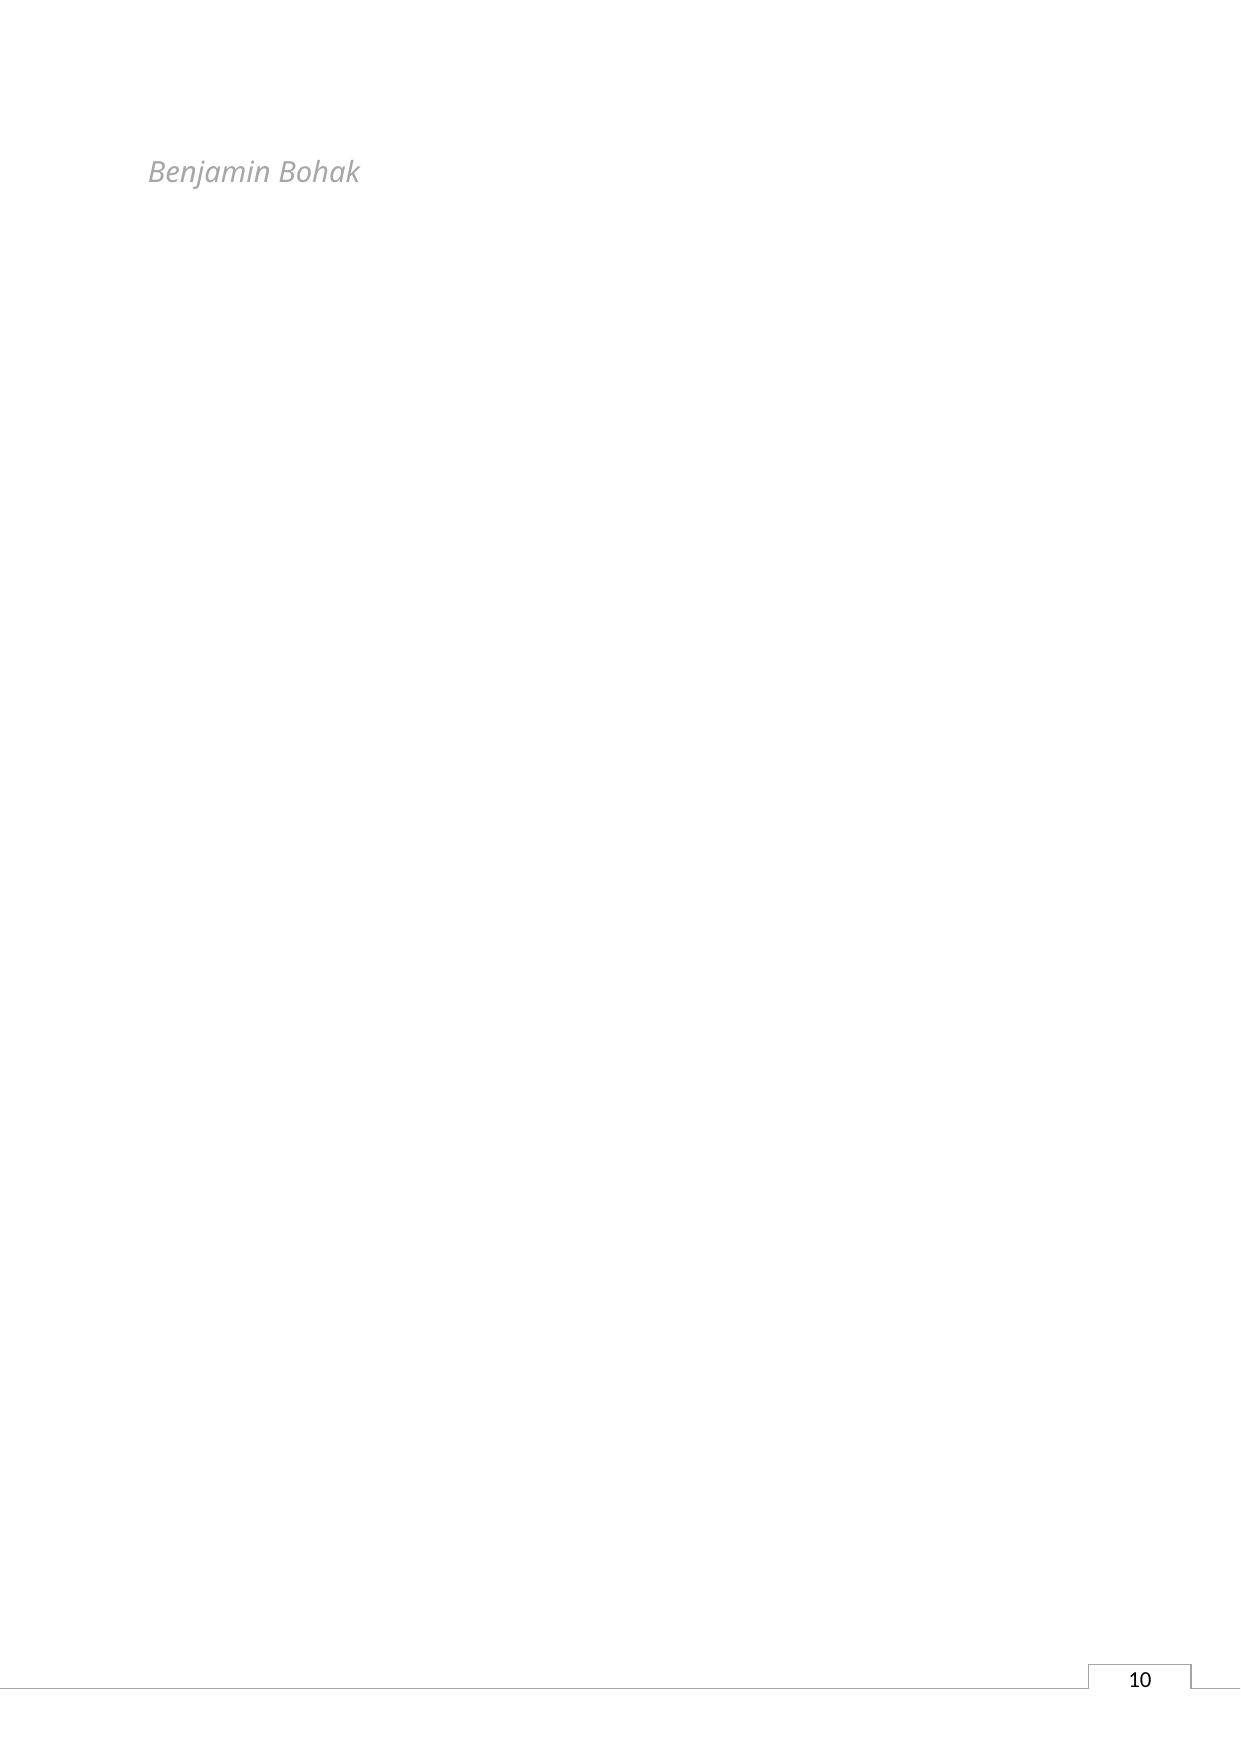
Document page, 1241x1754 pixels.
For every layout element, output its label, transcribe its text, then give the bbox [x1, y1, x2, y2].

subtitle Benjamin Bohak [148, 152, 1093, 191]
